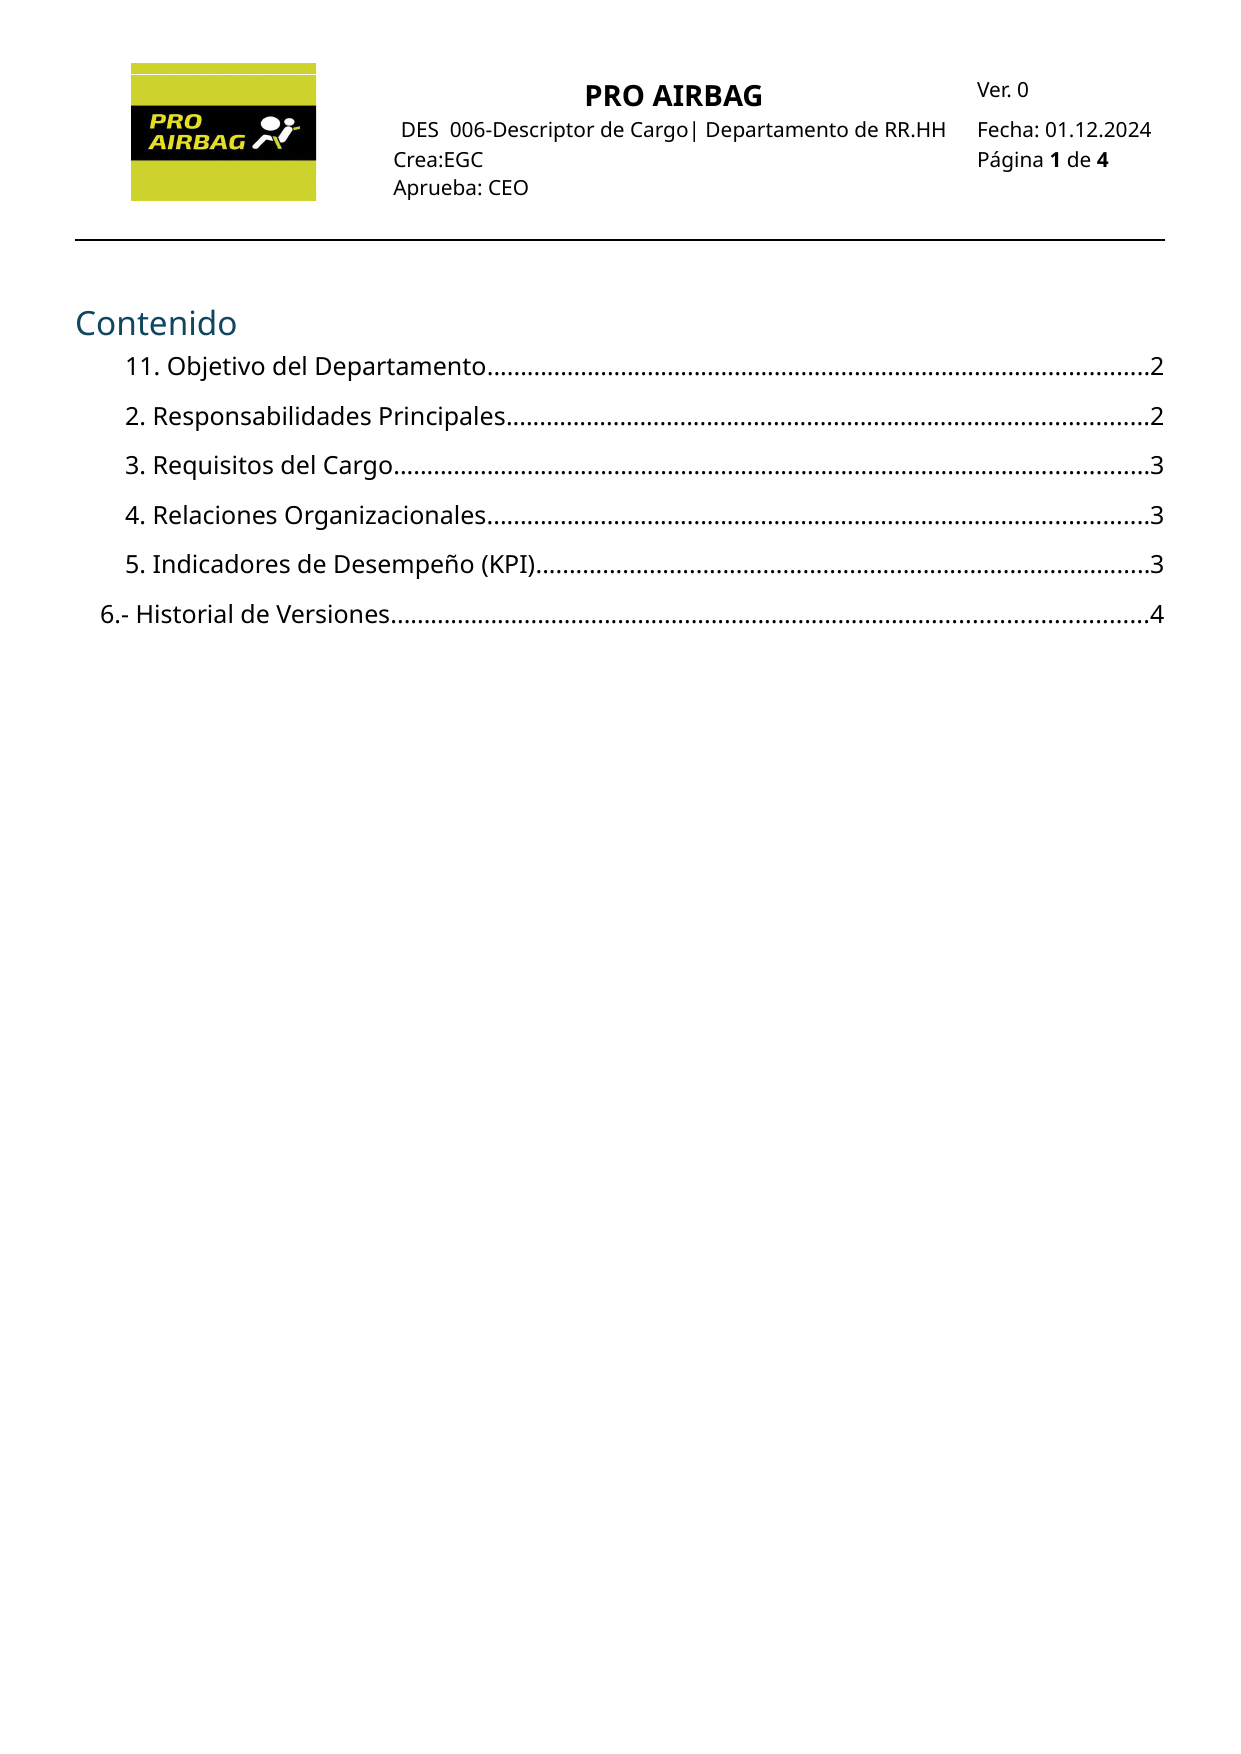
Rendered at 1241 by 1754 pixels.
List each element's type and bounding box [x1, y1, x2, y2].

picture [131, 63, 317, 74]
picture [131, 75, 317, 201]
